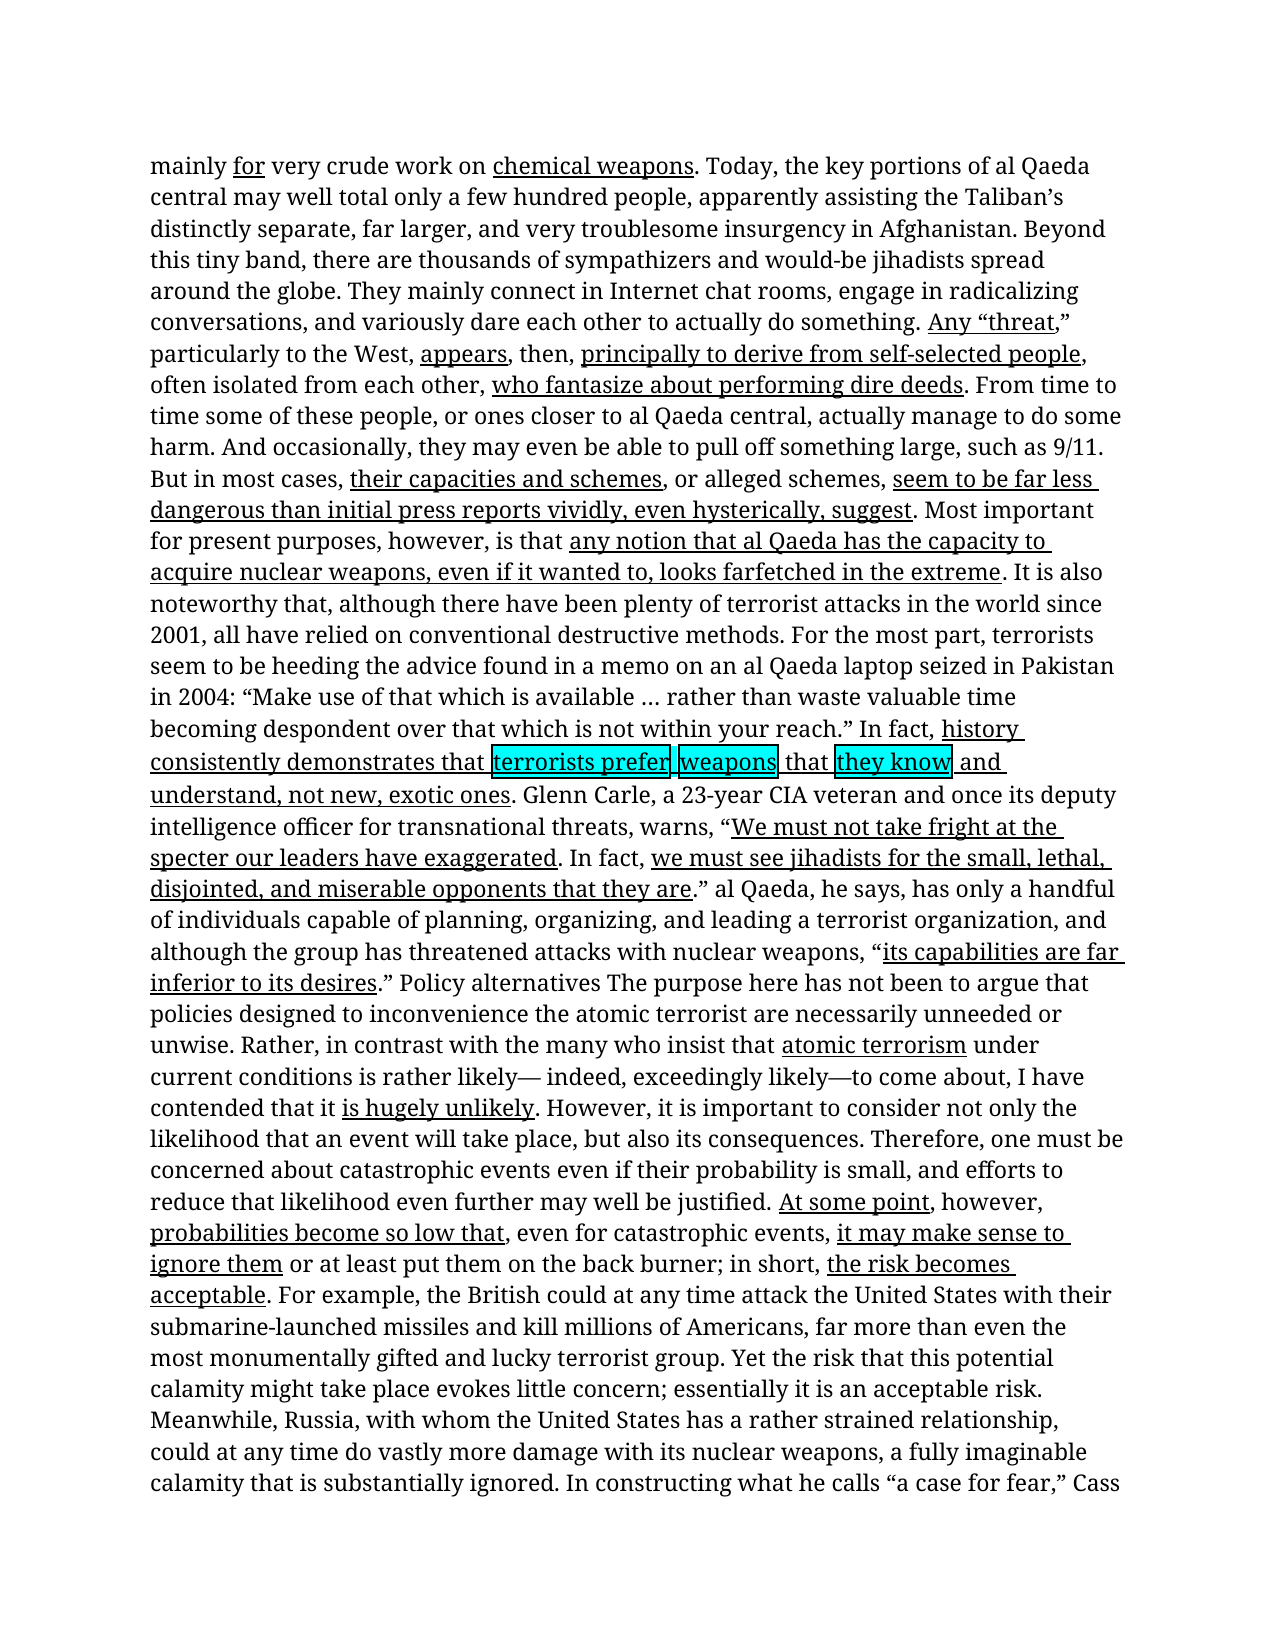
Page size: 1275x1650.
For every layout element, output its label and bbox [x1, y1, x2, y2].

text [150, 150, 1125, 1498]
